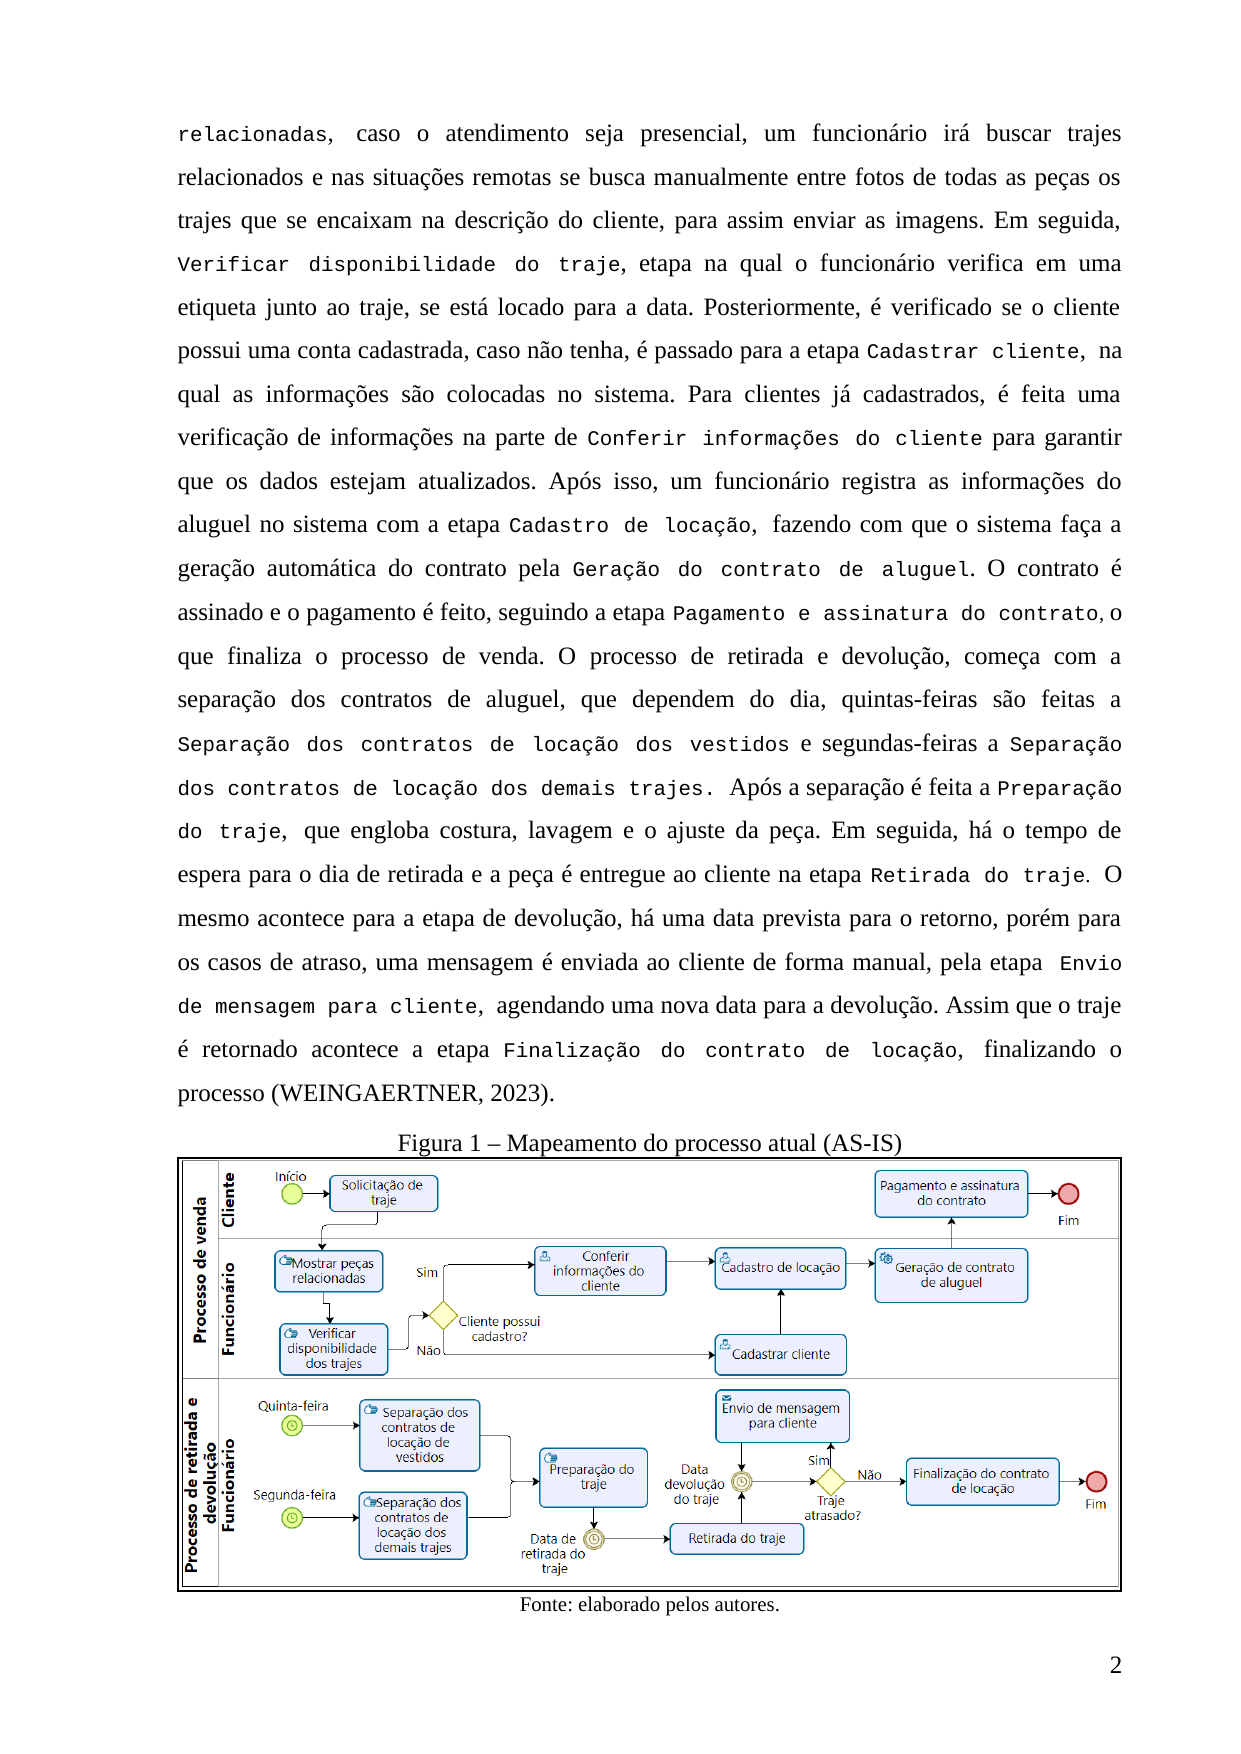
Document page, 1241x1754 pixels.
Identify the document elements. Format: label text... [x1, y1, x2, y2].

text Figura 1 – Mapeamento do processo atual (AS-IS) [177, 1128, 1122, 1157]
picture [179, 1159, 1120, 1590]
text Fonte: elaborado pelos autores. [177, 1592, 1122, 1616]
